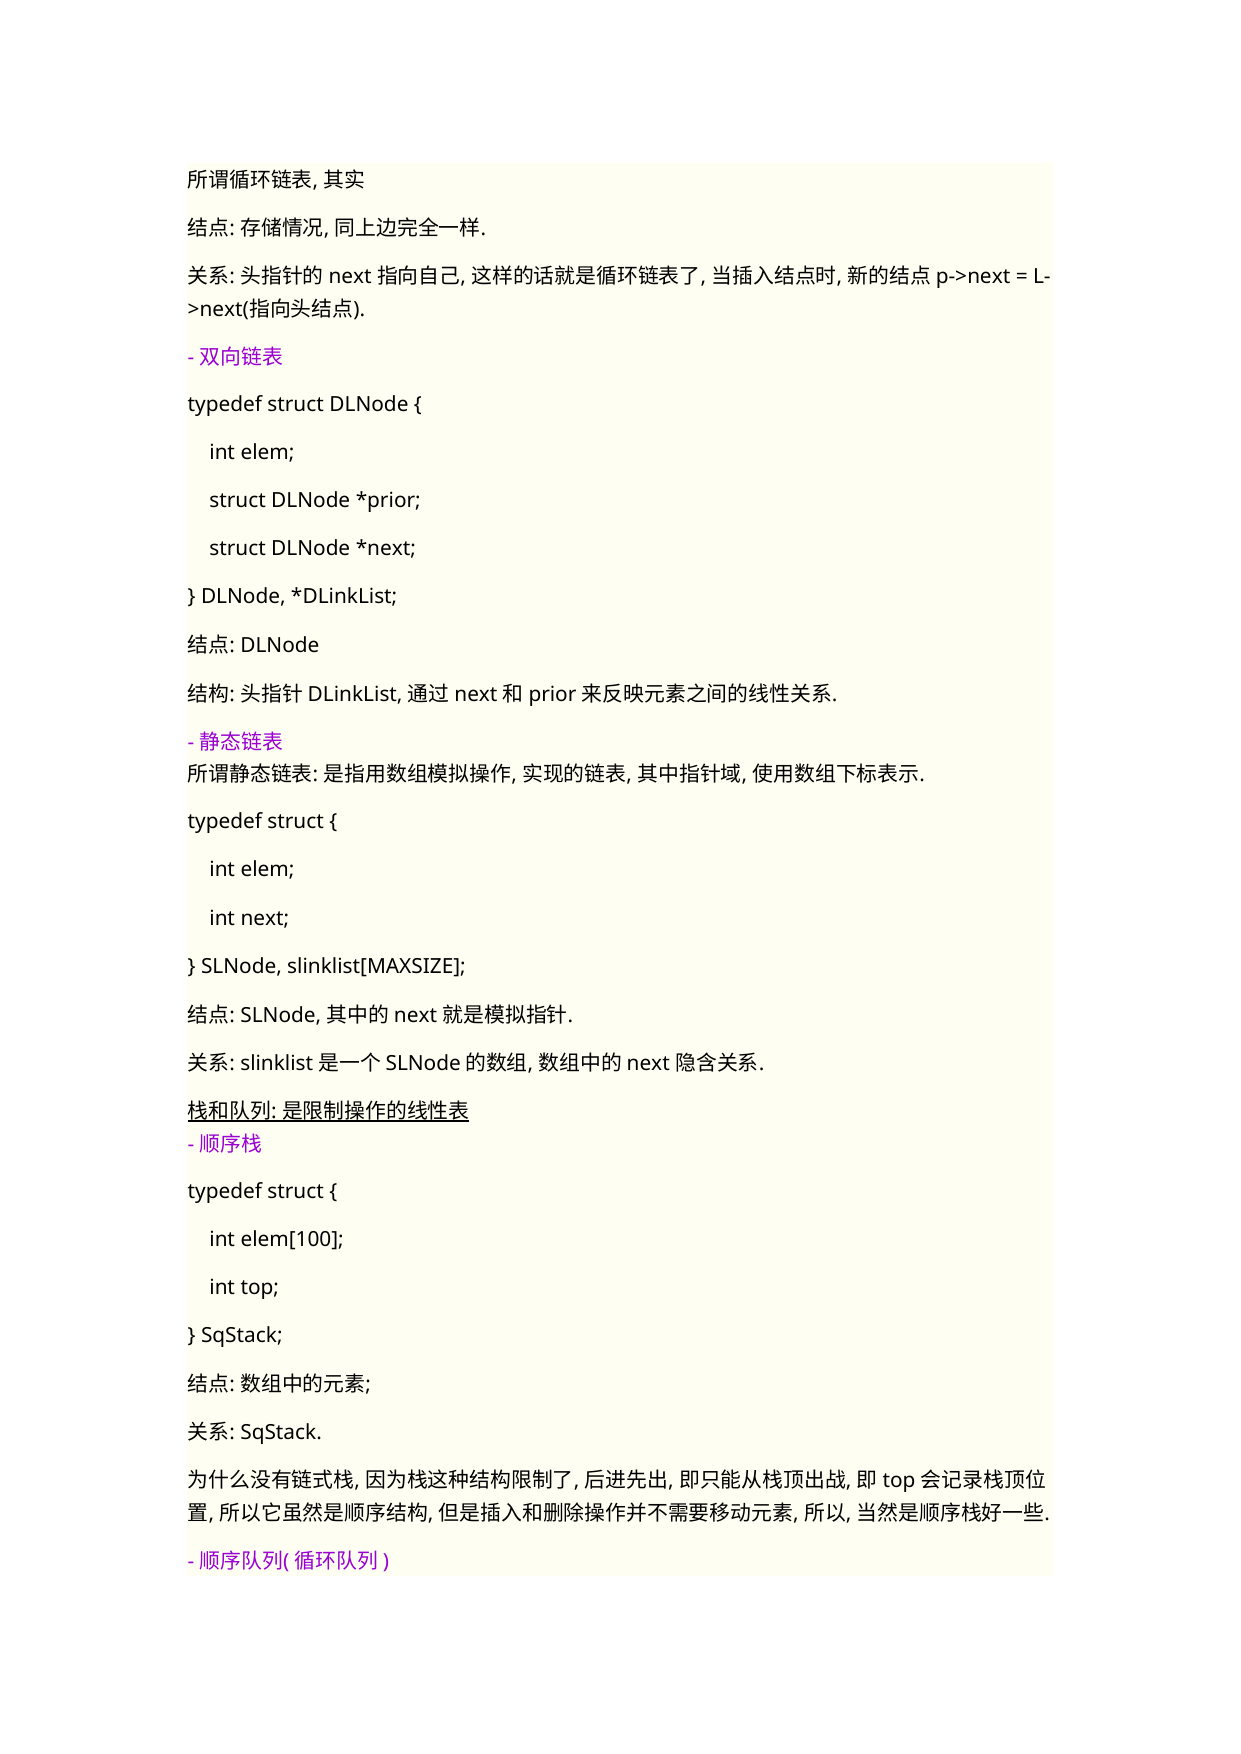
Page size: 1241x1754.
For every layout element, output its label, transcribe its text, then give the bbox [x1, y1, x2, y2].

text typedef struct DLNode { [187, 387, 1053, 419]
text int elem[100]; [187, 1222, 1053, 1254]
text struct DLNode *prior; [187, 483, 1053, 516]
text int next; [187, 901, 1053, 933]
text } SLNode, slinklist[MAXSIZE]; [187, 949, 1053, 981]
text - 双向链表 [187, 339, 1053, 371]
text - 顺序栈 [187, 1126, 1053, 1158]
text int top; [187, 1270, 1053, 1303]
text 关系: slinklist 是一个SLNode的数组, 数组中的 next 隐含关系. [187, 1045, 1053, 1078]
text 结点: DLNode [187, 628, 1053, 660]
text 结点: SLNode, 其中的 next 就是模拟指针. [187, 997, 1053, 1029]
text 结点: 存储情况, 同上边完全一样. [187, 210, 1053, 243]
text } DLNode, *DLinkList; [187, 579, 1053, 612]
text typedef struct { [187, 804, 1053, 837]
text 为什么没有链式栈, 因为栈这种结构限制了, 后进先出, 即只能从栈顶出战, 即 top 会记录栈顶位置, 所以它虽然是顺序结构, 但是插入和删除操作并不需要移动元素, 所以, 当然是顺序栈好一些. [187, 1463, 1053, 1528]
text 所谓静态链表: 是指用数组模拟操作, 实现的链表, 其中指针域, 使用数组下标表示. [187, 756, 1053, 789]
text 所谓循环链表, 其实 [187, 162, 1053, 194]
text int elem; [187, 435, 1053, 468]
text - 静态链表 [187, 724, 1053, 756]
text 关系: SqStack. [187, 1414, 1053, 1447]
text - 顺序队列( 循环队列 ) [187, 1543, 1053, 1576]
text struct DLNode *next; [187, 531, 1053, 564]
text } SqStack; [187, 1318, 1053, 1351]
text int elem; [187, 853, 1053, 885]
text 关系: 头指针的 next 指向自己, 这样的话就是循环链表了, 当插入结点时, 新的结点 p->next = L->next(指向头结点). [187, 258, 1053, 323]
text 栈和队列: 是限制操作的线性表 [187, 1093, 1053, 1126]
text 结点: 数组中的元素; [187, 1366, 1053, 1399]
text 结构: 头指针 DLinkList, 通过 next 和 prior 来反映元素之间的线性关系. [187, 676, 1053, 708]
text typedef struct { [187, 1174, 1053, 1206]
